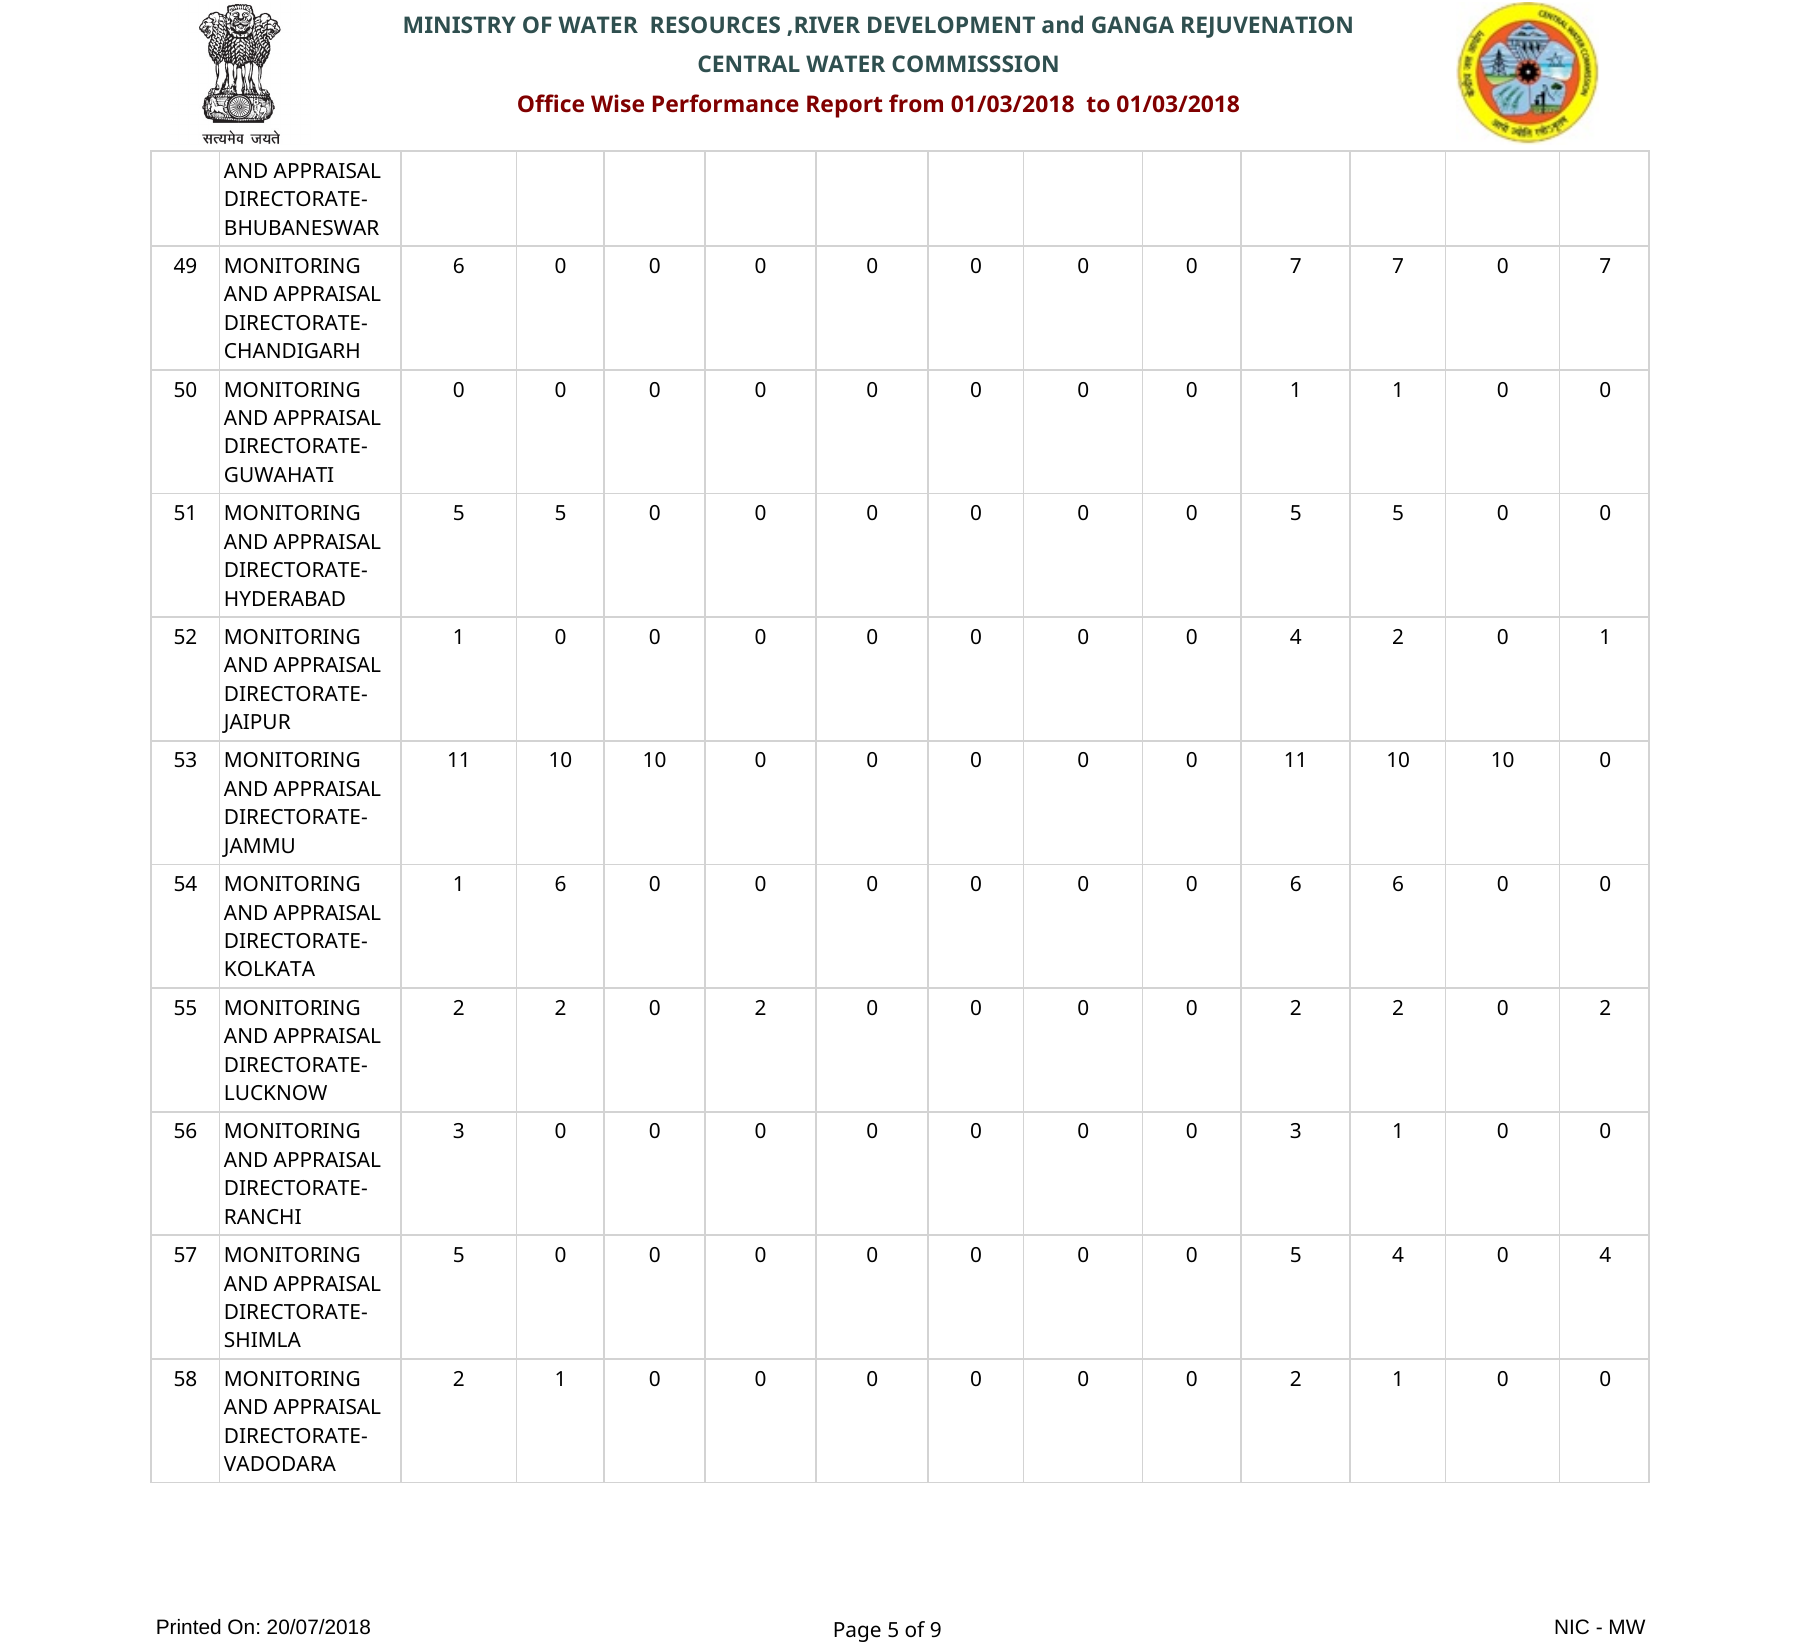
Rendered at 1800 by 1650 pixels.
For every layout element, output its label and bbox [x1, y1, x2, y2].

table_header [929, 371, 1023, 493]
table_header [605, 247, 704, 369]
table_header [1143, 865, 1240, 987]
table_header [1446, 371, 1559, 493]
table_header [1560, 494, 1648, 616]
table_header [817, 1113, 927, 1234]
table_header [1024, 1360, 1142, 1482]
table_header [1024, 494, 1142, 616]
table_header [605, 1360, 704, 1482]
table_header [817, 618, 927, 740]
table_header [929, 494, 1023, 616]
table_header [1446, 742, 1559, 864]
table_header [152, 152, 219, 245]
table_header [1143, 1236, 1240, 1358]
table_header [706, 1236, 815, 1358]
table_header [605, 865, 704, 987]
table_header [402, 1113, 516, 1234]
table_header [1024, 1236, 1142, 1358]
table_header [402, 989, 516, 1111]
table_header [1024, 371, 1142, 493]
table_header [517, 1113, 603, 1234]
picture [1455, 2, 1600, 145]
table_header [1351, 1236, 1445, 1358]
table_header [706, 1113, 815, 1234]
table_header [706, 618, 815, 740]
table_header [929, 247, 1023, 369]
table_header [1560, 1360, 1648, 1482]
table_header [1351, 865, 1445, 987]
table_header [605, 742, 704, 864]
table_header [152, 989, 219, 1111]
table_header [1143, 742, 1240, 864]
table_header [929, 1113, 1023, 1234]
table_header [929, 742, 1023, 864]
table_header [1351, 494, 1445, 616]
table_header [402, 152, 516, 245]
table_header [220, 247, 400, 369]
table_header [517, 1236, 603, 1358]
table_header [402, 742, 516, 864]
table_header [817, 494, 927, 616]
table_header [517, 371, 603, 493]
table_header [220, 865, 400, 987]
table_header [929, 152, 1023, 245]
table_header [1242, 371, 1349, 493]
table_header [1242, 742, 1349, 864]
table_header [402, 247, 516, 369]
table_header [706, 152, 815, 245]
table_header [220, 989, 400, 1111]
table_header [220, 1113, 400, 1234]
table_header [1446, 989, 1559, 1111]
table_header [1446, 1236, 1559, 1358]
table_header [152, 371, 219, 493]
table_header [1560, 1236, 1648, 1358]
table_header [220, 1236, 400, 1358]
table_header [706, 1360, 815, 1482]
table_header [517, 989, 603, 1111]
table_header [1351, 152, 1445, 245]
table_header [1351, 247, 1445, 369]
table_header [817, 1236, 927, 1358]
table_header [402, 1236, 516, 1358]
table_header [1446, 1360, 1559, 1482]
table_header [1446, 1113, 1559, 1234]
table_header [152, 1236, 219, 1358]
table_header [1242, 865, 1349, 987]
table_header [1242, 989, 1349, 1111]
table_header [1143, 618, 1240, 740]
table_header [1560, 247, 1648, 369]
table_header [1242, 1236, 1349, 1358]
table_header [605, 989, 704, 1111]
table_header [1143, 371, 1240, 493]
table_header [1446, 247, 1559, 369]
table_header [1024, 1113, 1142, 1234]
table_header [220, 1360, 400, 1482]
table_header [1446, 865, 1559, 987]
table_header [1024, 152, 1142, 245]
table_header [517, 152, 603, 245]
table_header [1242, 247, 1349, 369]
table_header [1560, 865, 1648, 987]
table_header [1242, 152, 1349, 245]
table_header [1560, 1113, 1648, 1234]
table_header [1024, 865, 1142, 987]
table_header [929, 989, 1023, 1111]
table_header [1446, 152, 1559, 245]
picture [168, 2, 311, 145]
table_header [402, 371, 516, 493]
table_header [605, 152, 704, 245]
table_header [152, 494, 219, 616]
table_header [220, 618, 400, 740]
table_header [1351, 618, 1445, 740]
table_header [402, 865, 516, 987]
table_header [1024, 618, 1142, 740]
table_header [517, 618, 603, 740]
table_header [1143, 494, 1240, 616]
table_header [1351, 1360, 1445, 1482]
table_header [402, 494, 516, 616]
table_header [1242, 494, 1349, 616]
table_header [1351, 1113, 1445, 1234]
table_header [152, 247, 219, 369]
table_header [1024, 742, 1142, 864]
table_header [1024, 247, 1142, 369]
table_header [220, 742, 400, 864]
table_header [1242, 1360, 1349, 1482]
table_header [929, 1360, 1023, 1482]
table_header [1143, 1113, 1240, 1234]
table_header [817, 247, 927, 369]
table_header [1560, 989, 1648, 1111]
table_header [1242, 1113, 1349, 1234]
table_header [817, 865, 927, 987]
table_header [1242, 618, 1349, 740]
table_header [1143, 989, 1240, 1111]
table_header [1143, 247, 1240, 369]
table_header [706, 742, 815, 864]
table_header [817, 742, 927, 864]
table_header [402, 1360, 516, 1482]
table_header [1560, 371, 1648, 493]
table_header [152, 865, 219, 987]
table_header [1143, 152, 1240, 245]
table_header [517, 742, 603, 864]
table_header [605, 494, 704, 616]
table_header [817, 371, 927, 493]
table_header [605, 371, 704, 493]
table_header [1446, 618, 1559, 740]
table_header [817, 989, 927, 1111]
table_header [517, 1360, 603, 1482]
table_header [817, 152, 927, 245]
table_header [517, 494, 603, 616]
table_header [605, 1236, 704, 1358]
table_header [1560, 618, 1648, 740]
table_header [220, 371, 400, 493]
table_header [605, 618, 704, 740]
table_header [1351, 742, 1445, 864]
table_header [402, 618, 516, 740]
table_header [817, 1360, 927, 1482]
table_header [517, 247, 603, 369]
table_header [1446, 494, 1559, 616]
table_header [706, 989, 815, 1111]
table_header [706, 371, 815, 493]
table_header [1351, 989, 1445, 1111]
table_header [605, 1113, 704, 1234]
table_header [706, 247, 815, 369]
table_header [517, 865, 603, 987]
table_header [152, 618, 219, 740]
table_header [220, 494, 400, 616]
table_header [929, 865, 1023, 987]
table_header [152, 1113, 219, 1234]
table_header [1351, 371, 1445, 493]
table_header [1560, 152, 1648, 245]
table_header [706, 494, 815, 616]
table_header [929, 618, 1023, 740]
table_header [220, 152, 400, 245]
table_header [1560, 742, 1648, 864]
table_header [929, 1236, 1023, 1358]
table_header [152, 742, 219, 864]
table_header [1024, 989, 1142, 1111]
table_header [152, 1360, 219, 1482]
table_header [706, 865, 815, 987]
table_header [1143, 1360, 1240, 1482]
